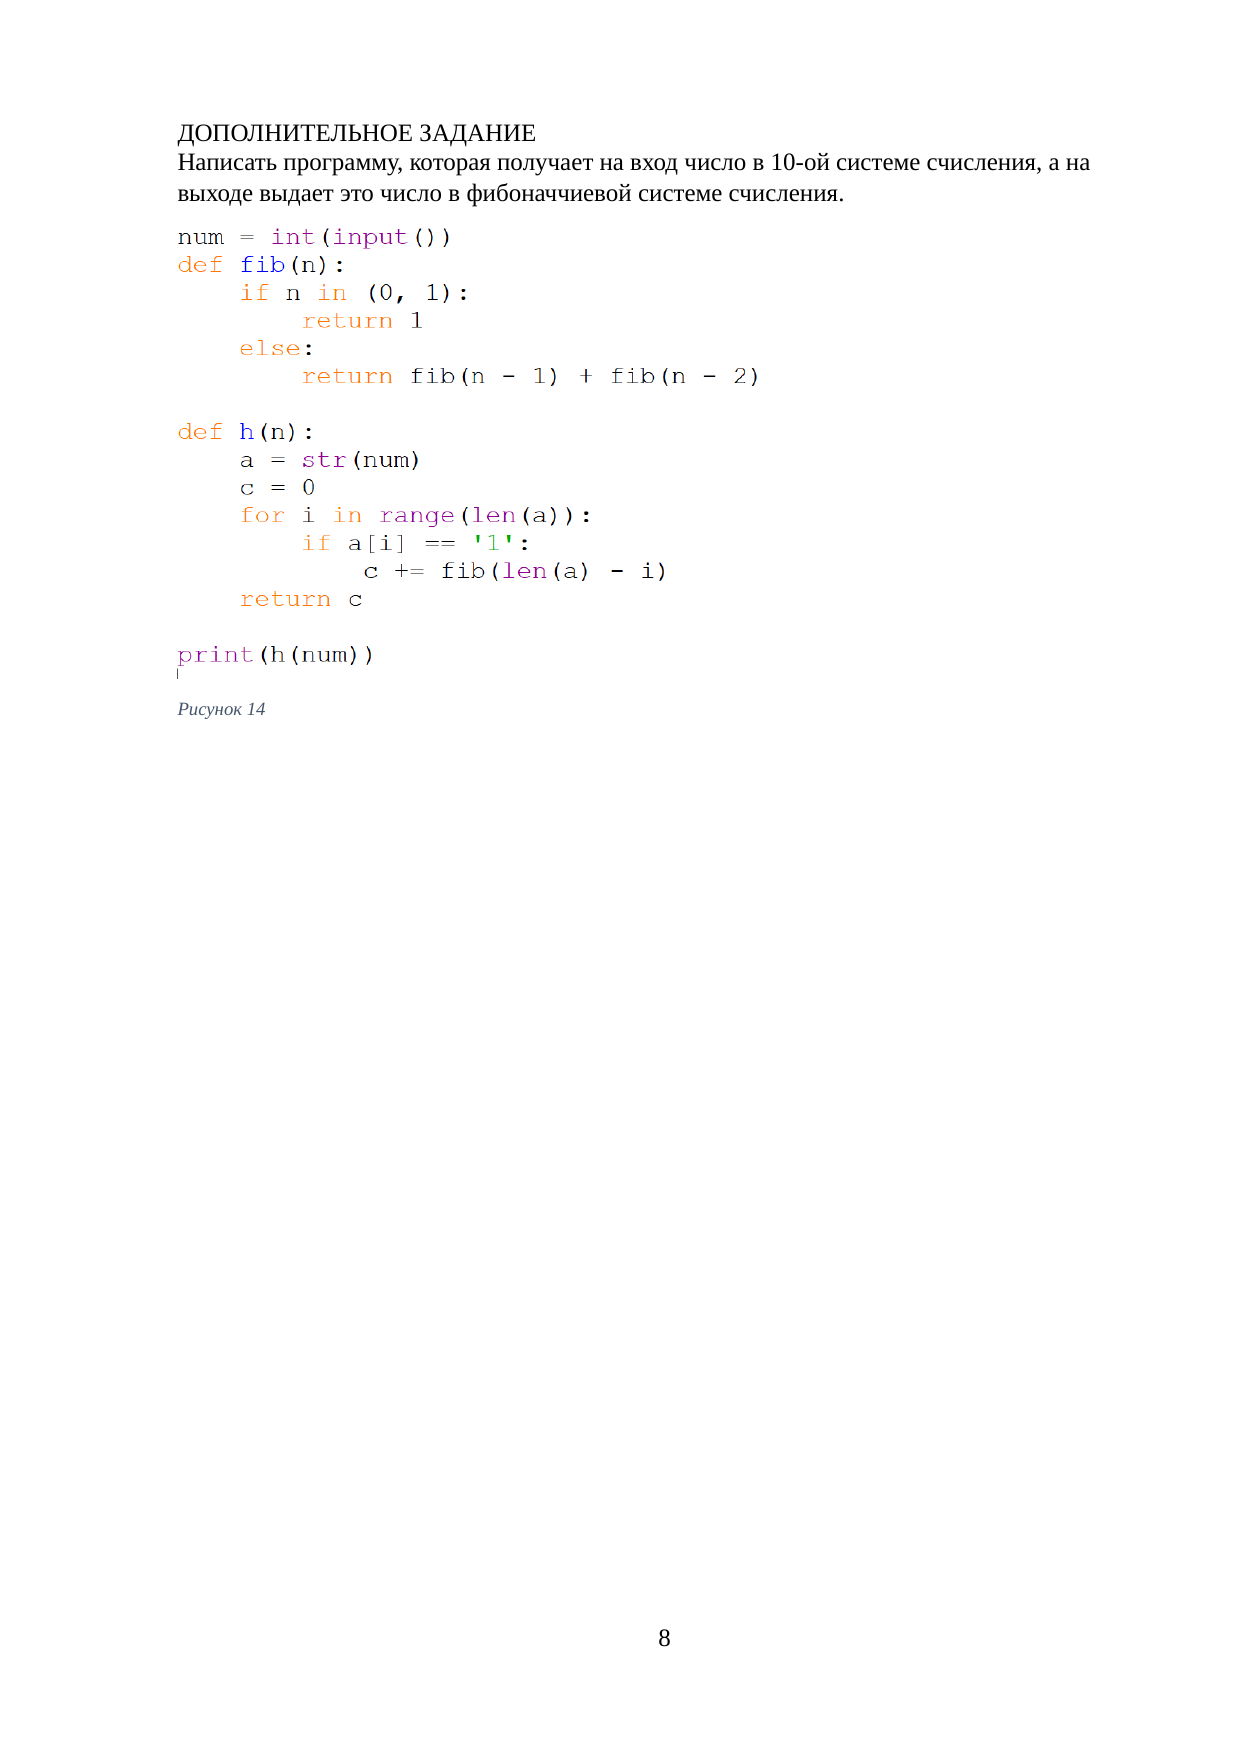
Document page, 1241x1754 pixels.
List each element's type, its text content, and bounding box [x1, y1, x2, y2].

picture [177, 225, 772, 679]
text ДОПОЛНИТЕЛЬНОЕ ЗАДАНИЕ [177, 118, 1152, 147]
text Написать программу, которая получает на вход число в 10-ой системе счисления, а на выходе выдает это число в фибоначчиевой системе счисления. [177, 147, 1152, 207]
text Рисунок 14 [177, 698, 1152, 719]
